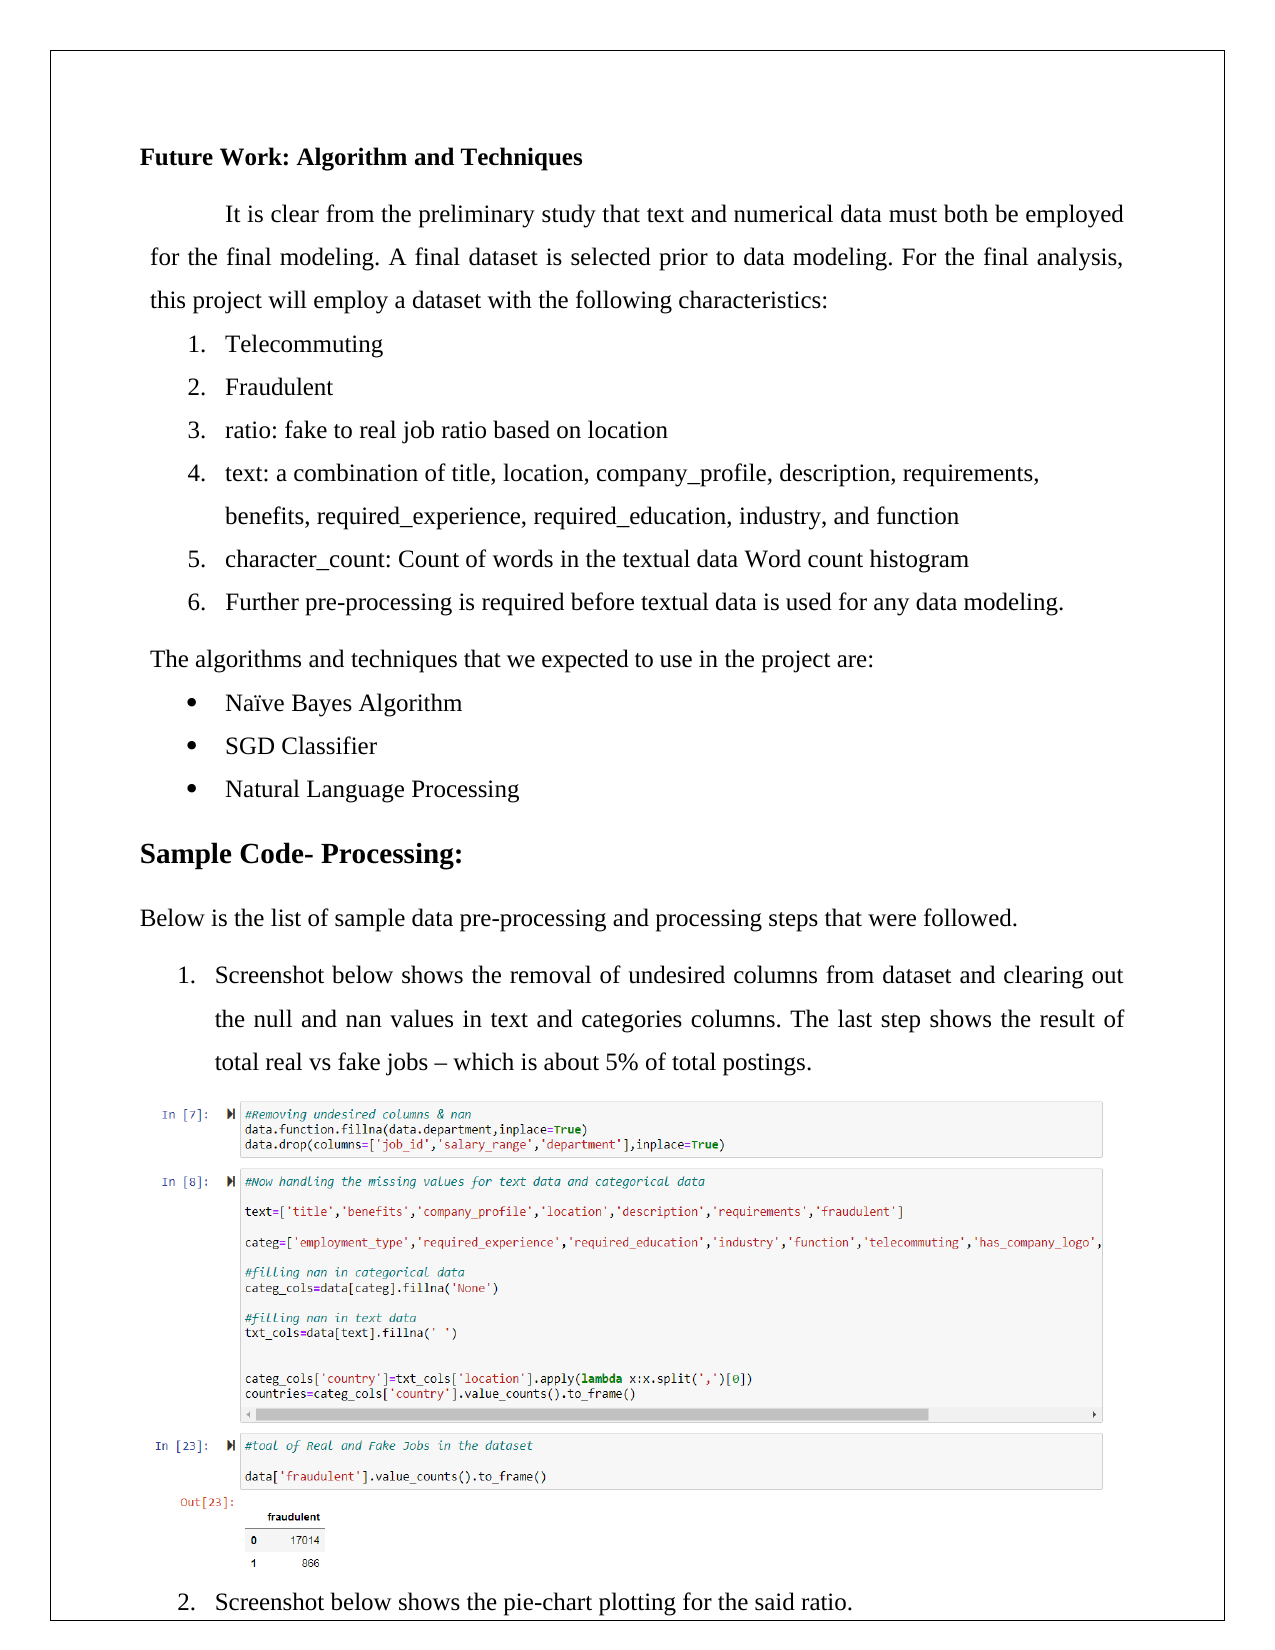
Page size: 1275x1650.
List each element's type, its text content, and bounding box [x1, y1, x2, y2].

list Screenshot below shows the removal of undesired columns from dataset and clearing out the null and nan values in text and categories columns. The last step shows the result of total real vs fake jobs – which is about 5% of total postings. [177, 961, 1125, 1076]
list ratio: fake to real job ratio based on location [187, 415, 1138, 444]
list Naïve Bayes Algorithm [187, 688, 1138, 716]
text Below is the list of sample data pre-processing and processing steps that were followed. [139, 903, 1138, 932]
list Telecommuting [187, 329, 1138, 357]
list Screenshot below shows the pie-chart plotting for the said ratio. [177, 1587, 1125, 1616]
list Natural Language Processing [187, 774, 1138, 802]
list character_count: Count of words in the textual data Word count histogram [187, 544, 1138, 573]
text Sample Code- Processing: [139, 836, 1138, 869]
text It is clear from the preliminary study that text and numerical data must both be employed for the final modeling. A final dataset is selected prior to data modeling. For the final analysis, this project will employ a dataset with the following characteristics: [150, 199, 1125, 314]
text Future Work: Algorithm and Techniques [139, 142, 1125, 170]
list text: a combination of title, location, company_profile, description, requirements, benefits, required_experience, required_education, industry, and function [187, 458, 1124, 530]
picture [152, 1090, 1113, 1573]
list Fraudulent [187, 372, 1138, 400]
text The algorithms and techniques that we expected to use in the project are: [150, 644, 1065, 673]
list Further pre-processing is required before textual data is used for any data modeling. [150, 587, 1065, 616]
list SGD Classifier [187, 731, 1138, 759]
